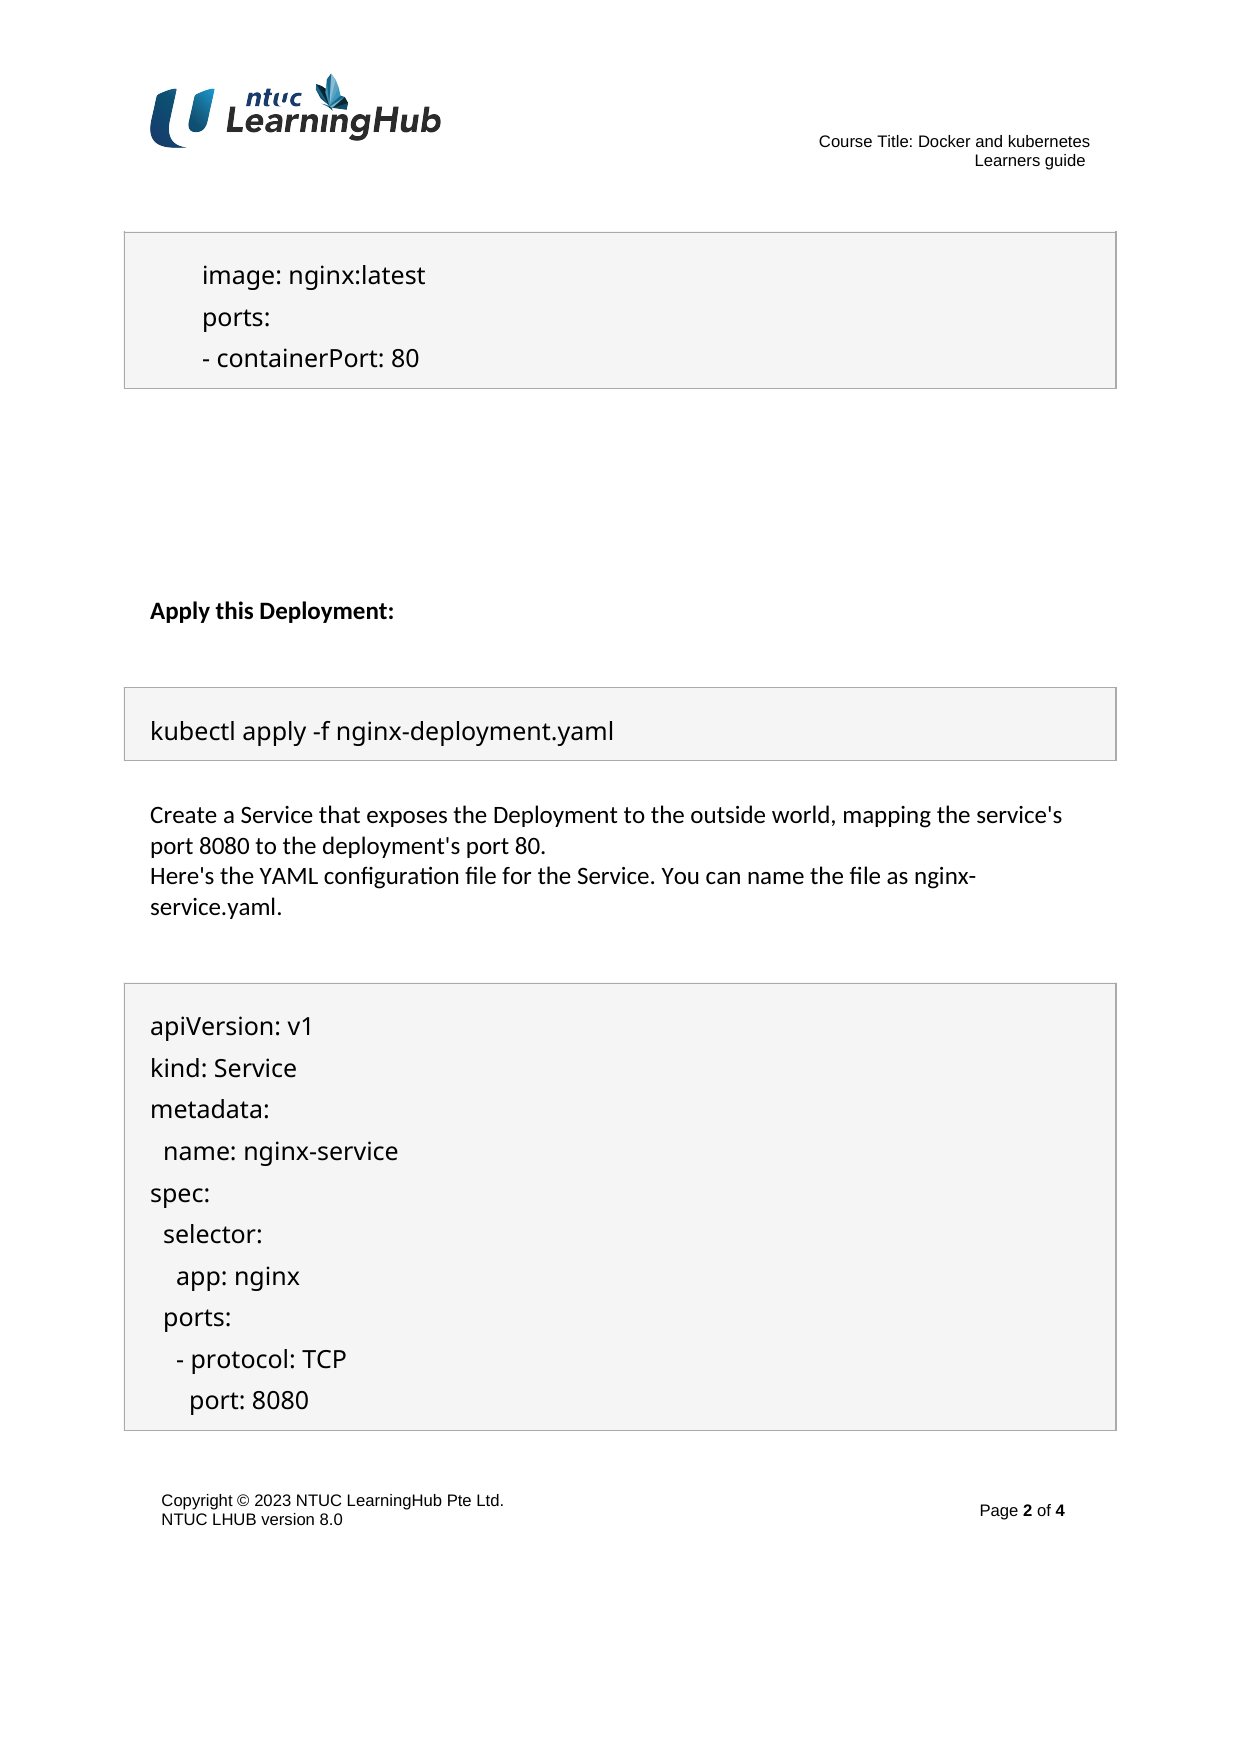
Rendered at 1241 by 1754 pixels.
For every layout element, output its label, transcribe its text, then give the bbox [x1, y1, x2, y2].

text selector: [125, 1190, 1115, 1232]
picture [150, 73, 441, 148]
text name: nginx-service [125, 1107, 1115, 1149]
text Here's the YAML configuration file for the Service. You can name the file as nginx-service.yaml. [150, 860, 1090, 921]
text Create a Service that exposes the Deployment to the outside world, mapping the service's port 8080 to the deployment's port 80. [150, 799, 1090, 860]
text ports: [125, 273, 1115, 314]
text ports: [125, 1273, 1115, 1315]
text image: nginx:latest [125, 233, 1115, 273]
text - protocol: TCP [125, 1315, 1115, 1356]
text app: nginx [125, 1232, 1115, 1273]
text spec: [125, 1149, 1115, 1190]
text apiVersion: v1 [125, 984, 1115, 1024]
text kind: Service [125, 1024, 1115, 1066]
text port: 8080 [125, 1356, 1115, 1430]
text - containerPort: 80 [125, 314, 1115, 388]
text metadata: [125, 1066, 1115, 1107]
text kubectl apply -f nginx-deployment.yaml [125, 688, 1115, 760]
text Apply this Deployment: [150, 595, 1090, 626]
